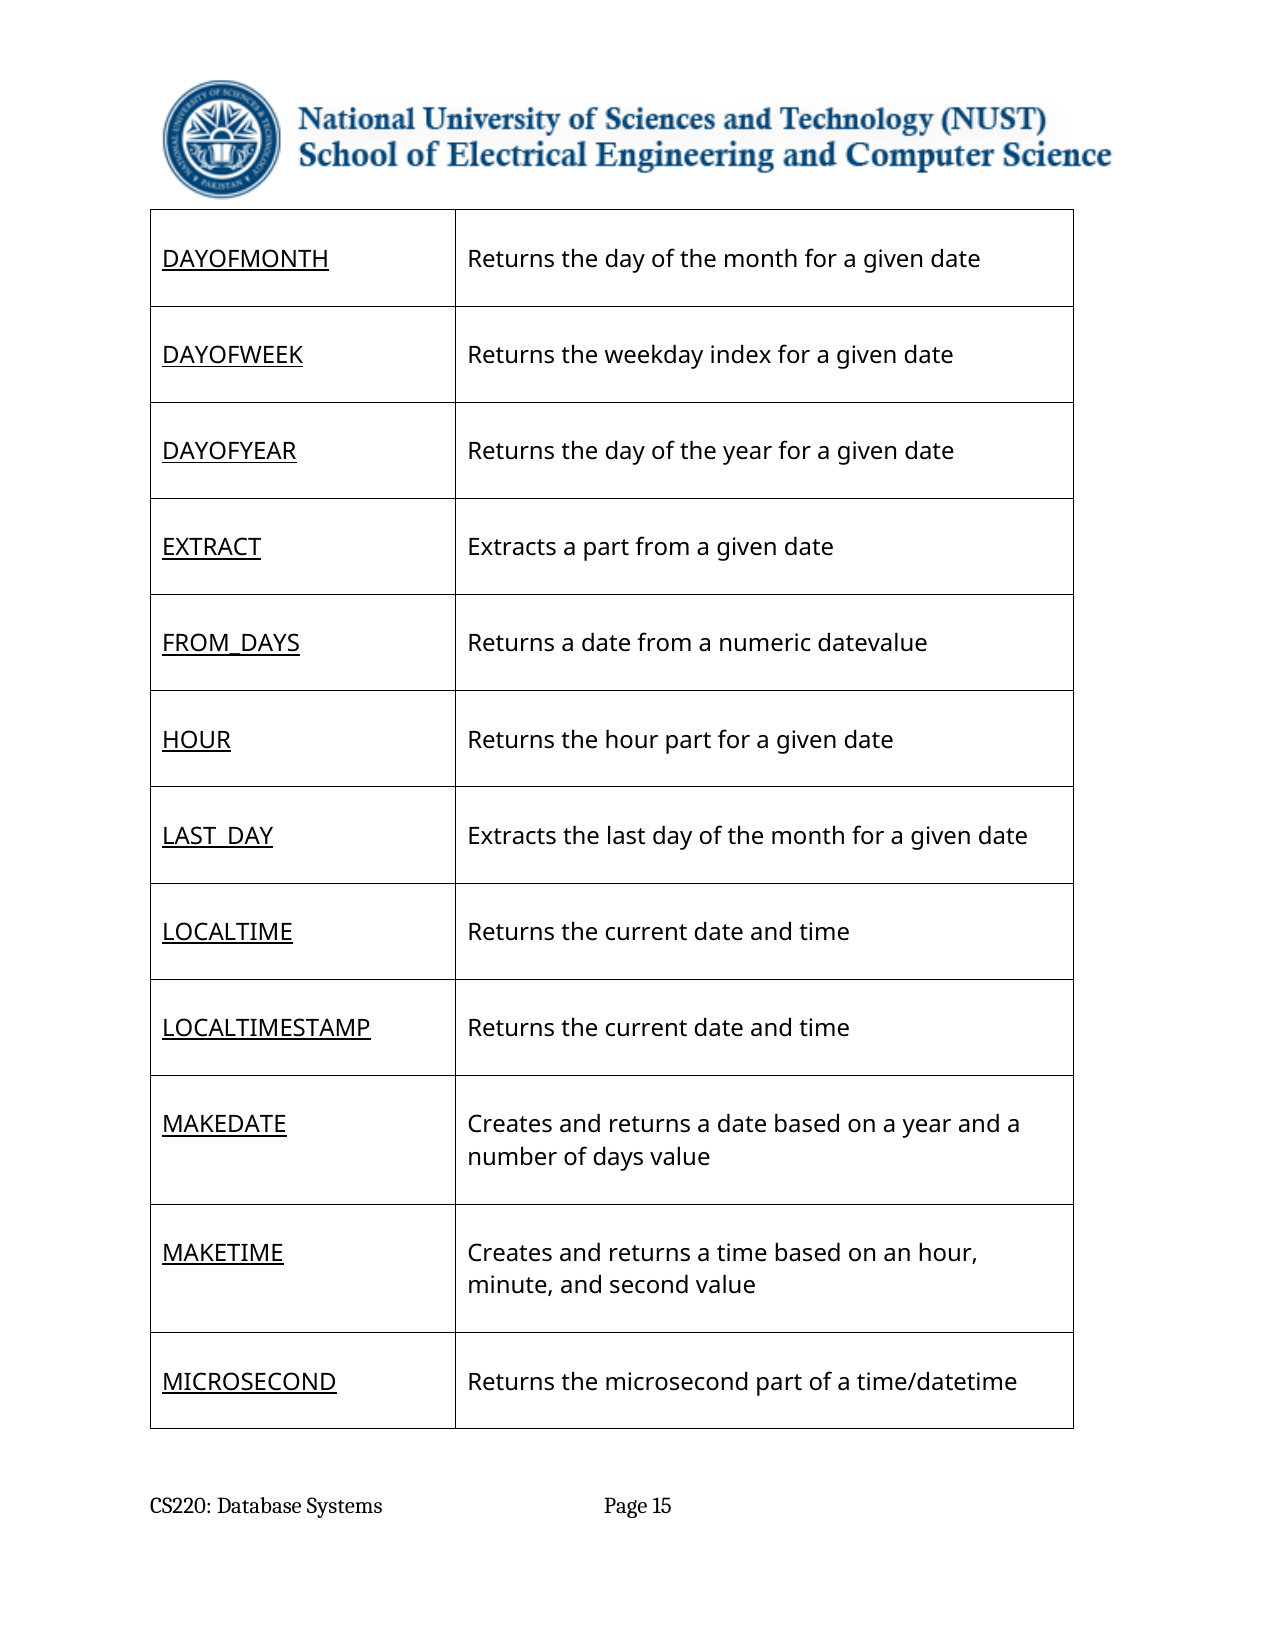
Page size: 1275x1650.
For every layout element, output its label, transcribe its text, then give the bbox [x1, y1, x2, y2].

table_cell MAKEDATE [151, 1076, 455, 1203]
table_cell Returns the weekday index for a given date [456, 307, 1073, 402]
table_cell Returns a date from a numeric datevalue [456, 595, 1073, 690]
table_cell Extracts the last day of the month for a given date [456, 787, 1073, 882]
table_cell LAST_DAY [151, 787, 455, 882]
table_cell DAYOFWEEK [151, 307, 455, 402]
table_cell HOUR [151, 691, 455, 786]
table_cell Returns the current date and time [456, 884, 1073, 978]
table_cell Returns the day of the year for a given date [456, 403, 1073, 498]
table_cell Returns the hour part for a given date [456, 691, 1073, 786]
table_cell MAKETIME [151, 1205, 455, 1332]
table_cell EXTRACT [151, 499, 455, 594]
table_cell DAYOFMONTH [151, 210, 455, 306]
table_cell DAYOFYEAR [151, 403, 455, 498]
table_cell Returns the current date and time [456, 980, 1073, 1075]
table_cell Creates and returns a date based on a year and a number of days value [456, 1076, 1073, 1203]
picture [150, 75, 1125, 210]
table_cell FROM_DAYS [151, 595, 455, 690]
table_cell Returns the day of the month for a given date [456, 210, 1073, 306]
table_cell LOCALTIME [151, 884, 455, 978]
table_cell MICROSECOND [151, 1333, 455, 1428]
table_cell Extracts a part from a given date [456, 499, 1073, 594]
table_cell LOCALTIMESTAMP [151, 980, 455, 1075]
table_cell Creates and returns a time based on an hour, minute, and second value [456, 1205, 1073, 1332]
table_cell Returns the microsecond part of a time/datetime [456, 1333, 1073, 1428]
